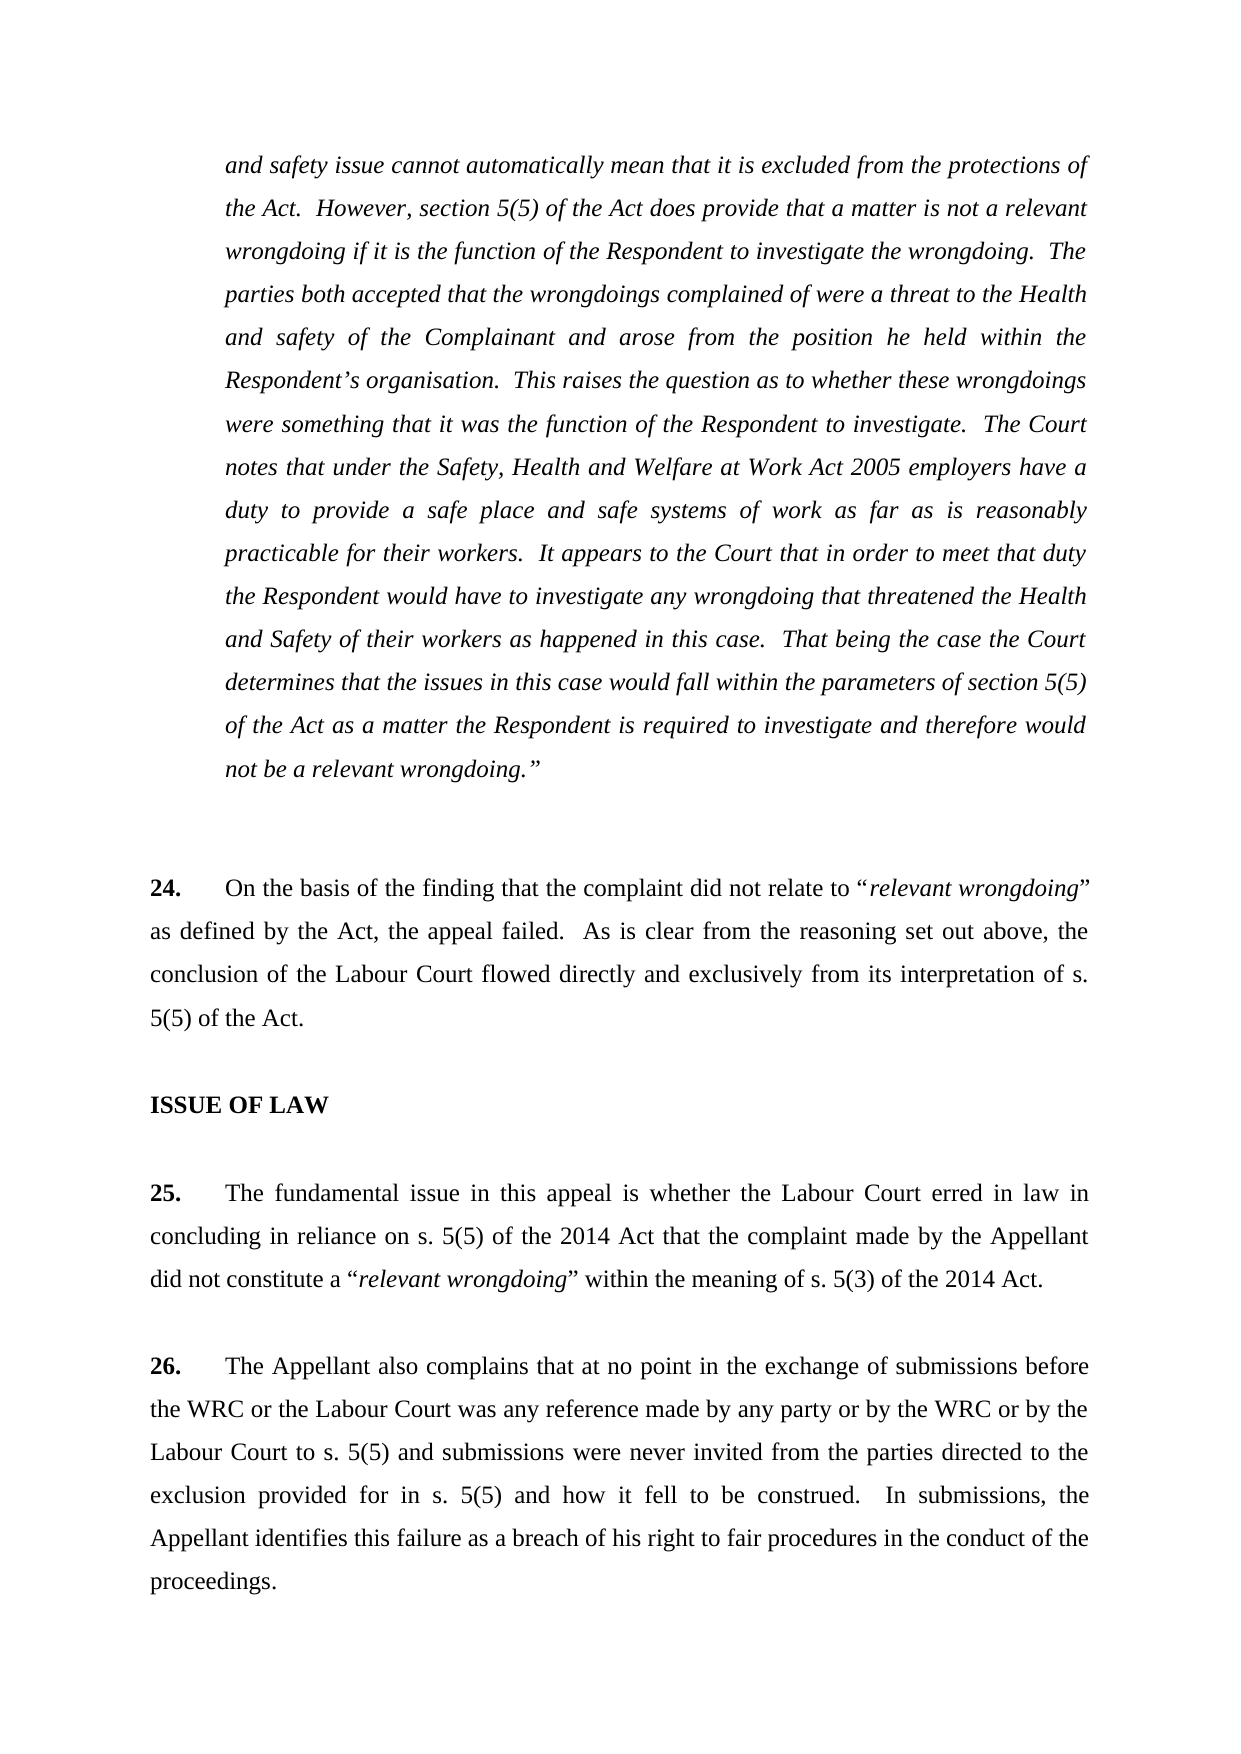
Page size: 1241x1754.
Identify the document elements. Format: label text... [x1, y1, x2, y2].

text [225, 150, 1090, 782]
list The fundamental issue in this appeal is whether the Labour Court erred in law in concluding in reliance on s. 5(5) of the 2014 Act that the complaint made by the Appellant did not constitute a “relevant wrongdoing” within the meaning of s. 5(3) of the 2014 Act. [150, 1178, 1090, 1293]
list On the basis of the finding that the complaint did not relate to “relevant wrongdoing” as defined by the Act, the appeal failed. As is clear from the reasoning set out above, the conclusion of the Labour Court flowed directly and exclusively from its interpretation of s. 5(5) of the Act. [150, 873, 1090, 1031]
list The Appellant also complains that at no point in the exchange of submissions before the WRC or the Labour Court was any reference made by any party or by the WRC or by the Labour Court to s. 5(5) and submissions were never invited from the parties directed to the exclusion provided for in s. 5(5) and how it fell to be construed. In submissions, the Appellant identifies this failure as a breach of his right to fair procedures in the conduct of the proceedings. [150, 1351, 1090, 1595]
text ISSUE OF LAW [150, 1091, 1090, 1119]
